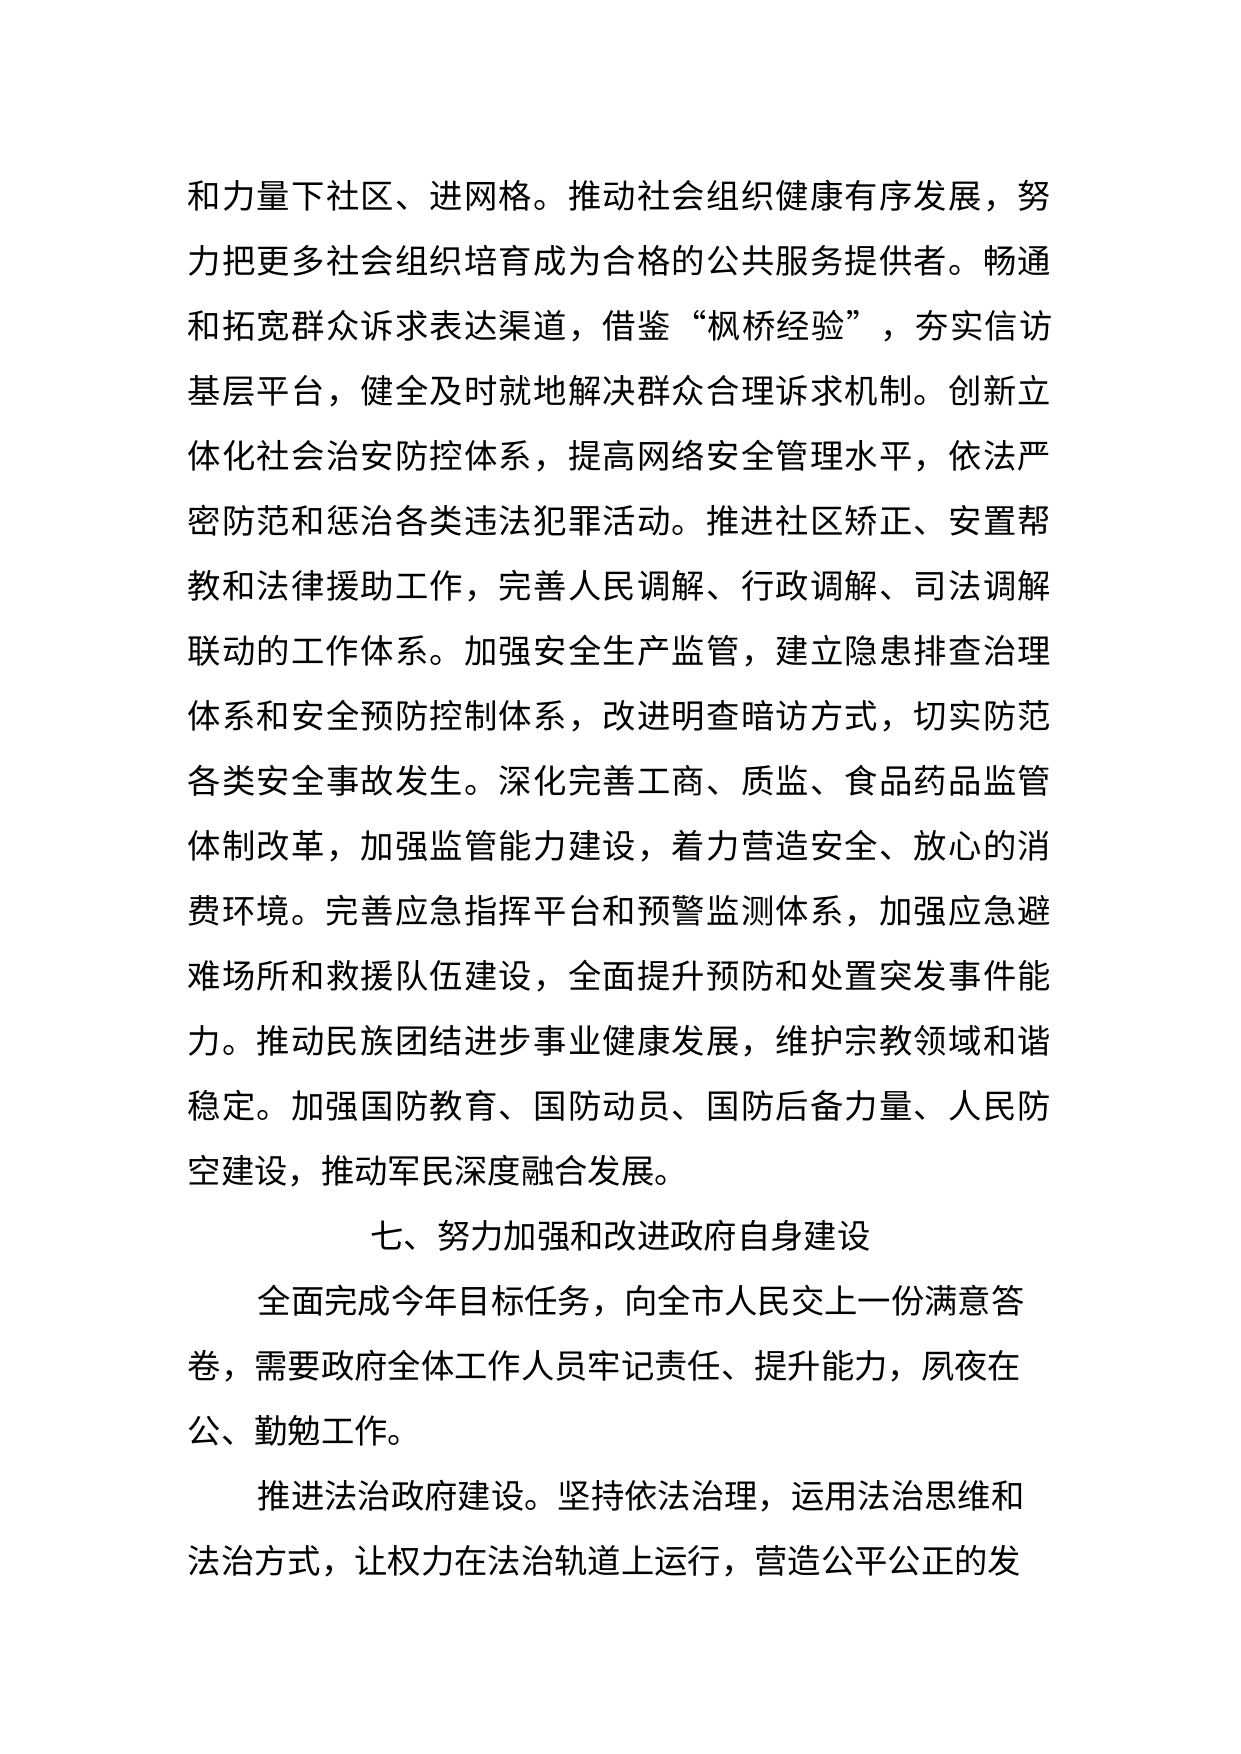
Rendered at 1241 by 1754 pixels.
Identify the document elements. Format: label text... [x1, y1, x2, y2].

text 全面完成今年目标任务，向全市人民交上一份满意答卷，需要政府全体工作人员牢记责任、提升能力，夙夜在公、勤勉工作。 [187, 1267, 1053, 1462]
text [187, 1462, 1053, 1592]
text 七、努力加强和改进政府自身建设 [187, 1202, 1053, 1267]
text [187, 162, 1053, 1202]
